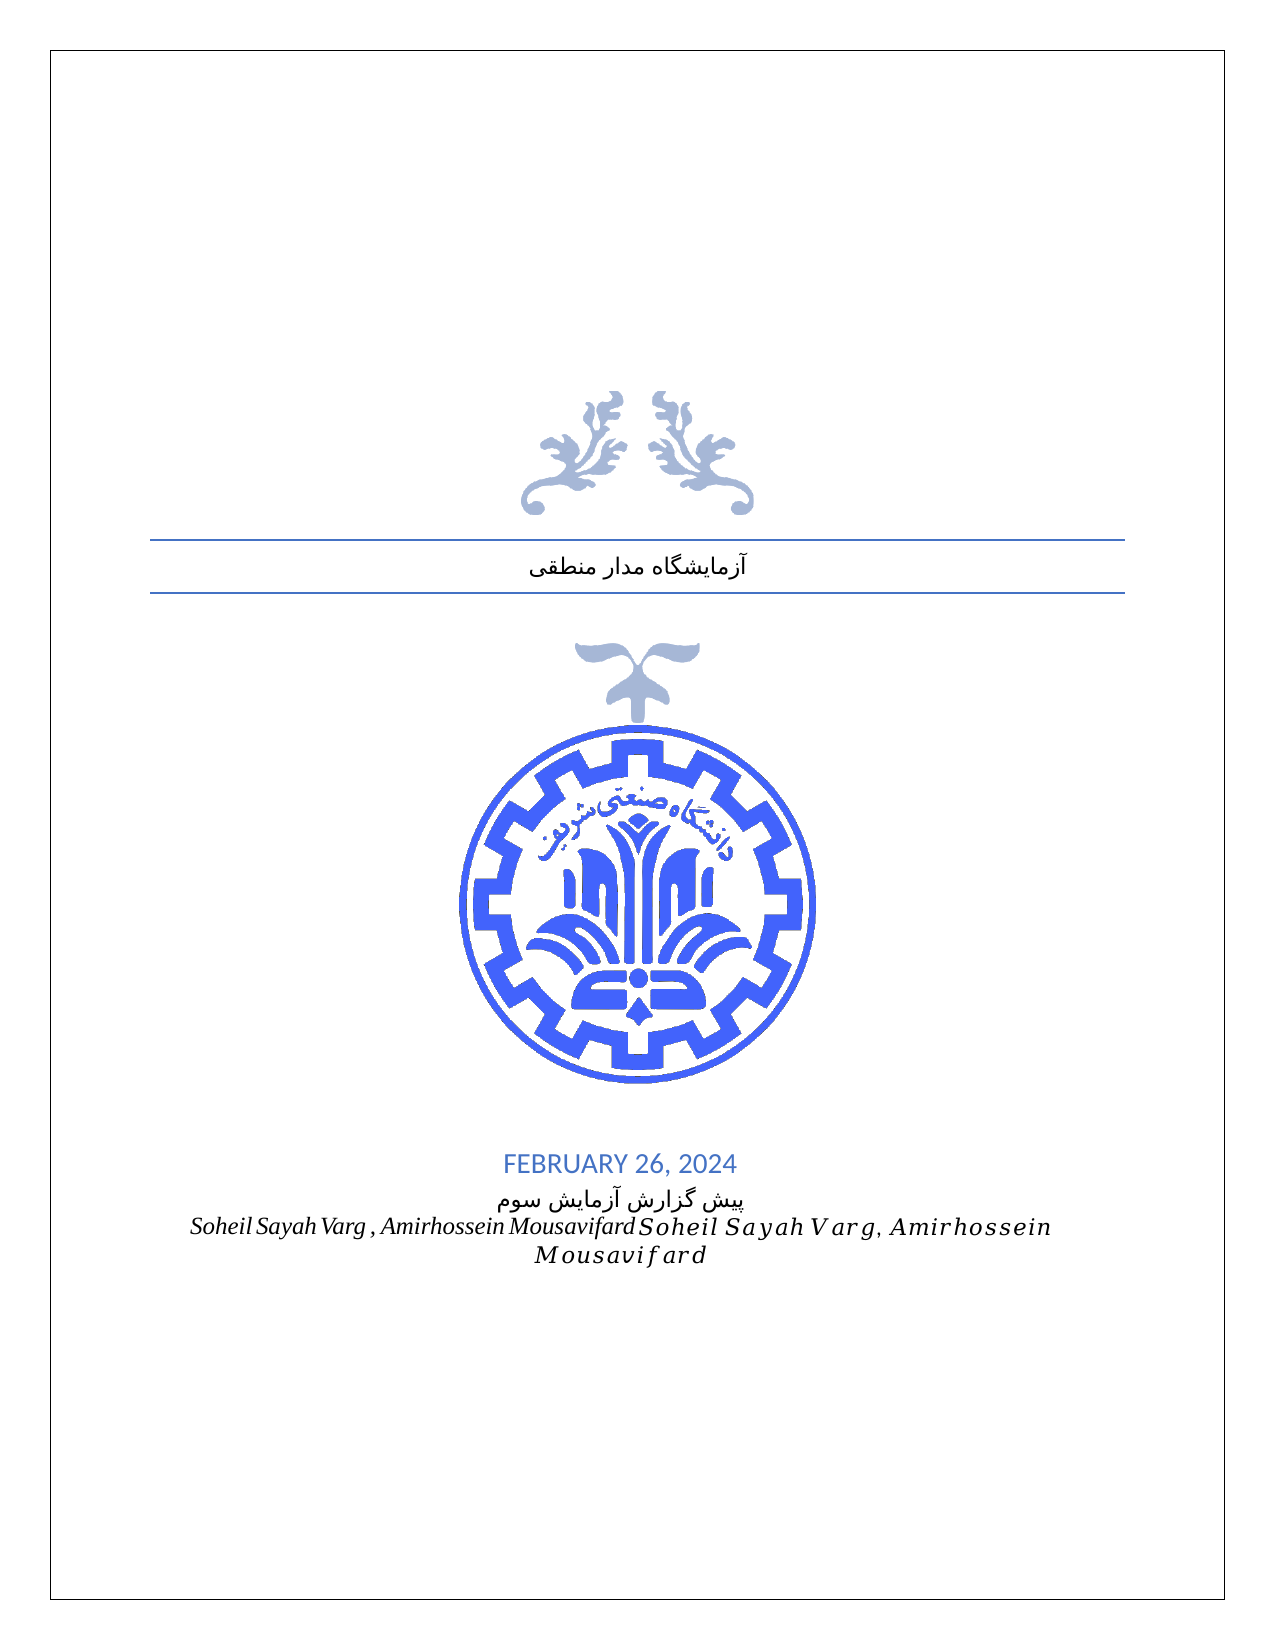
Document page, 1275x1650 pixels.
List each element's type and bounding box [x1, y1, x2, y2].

picture [459, 725, 816, 1084]
